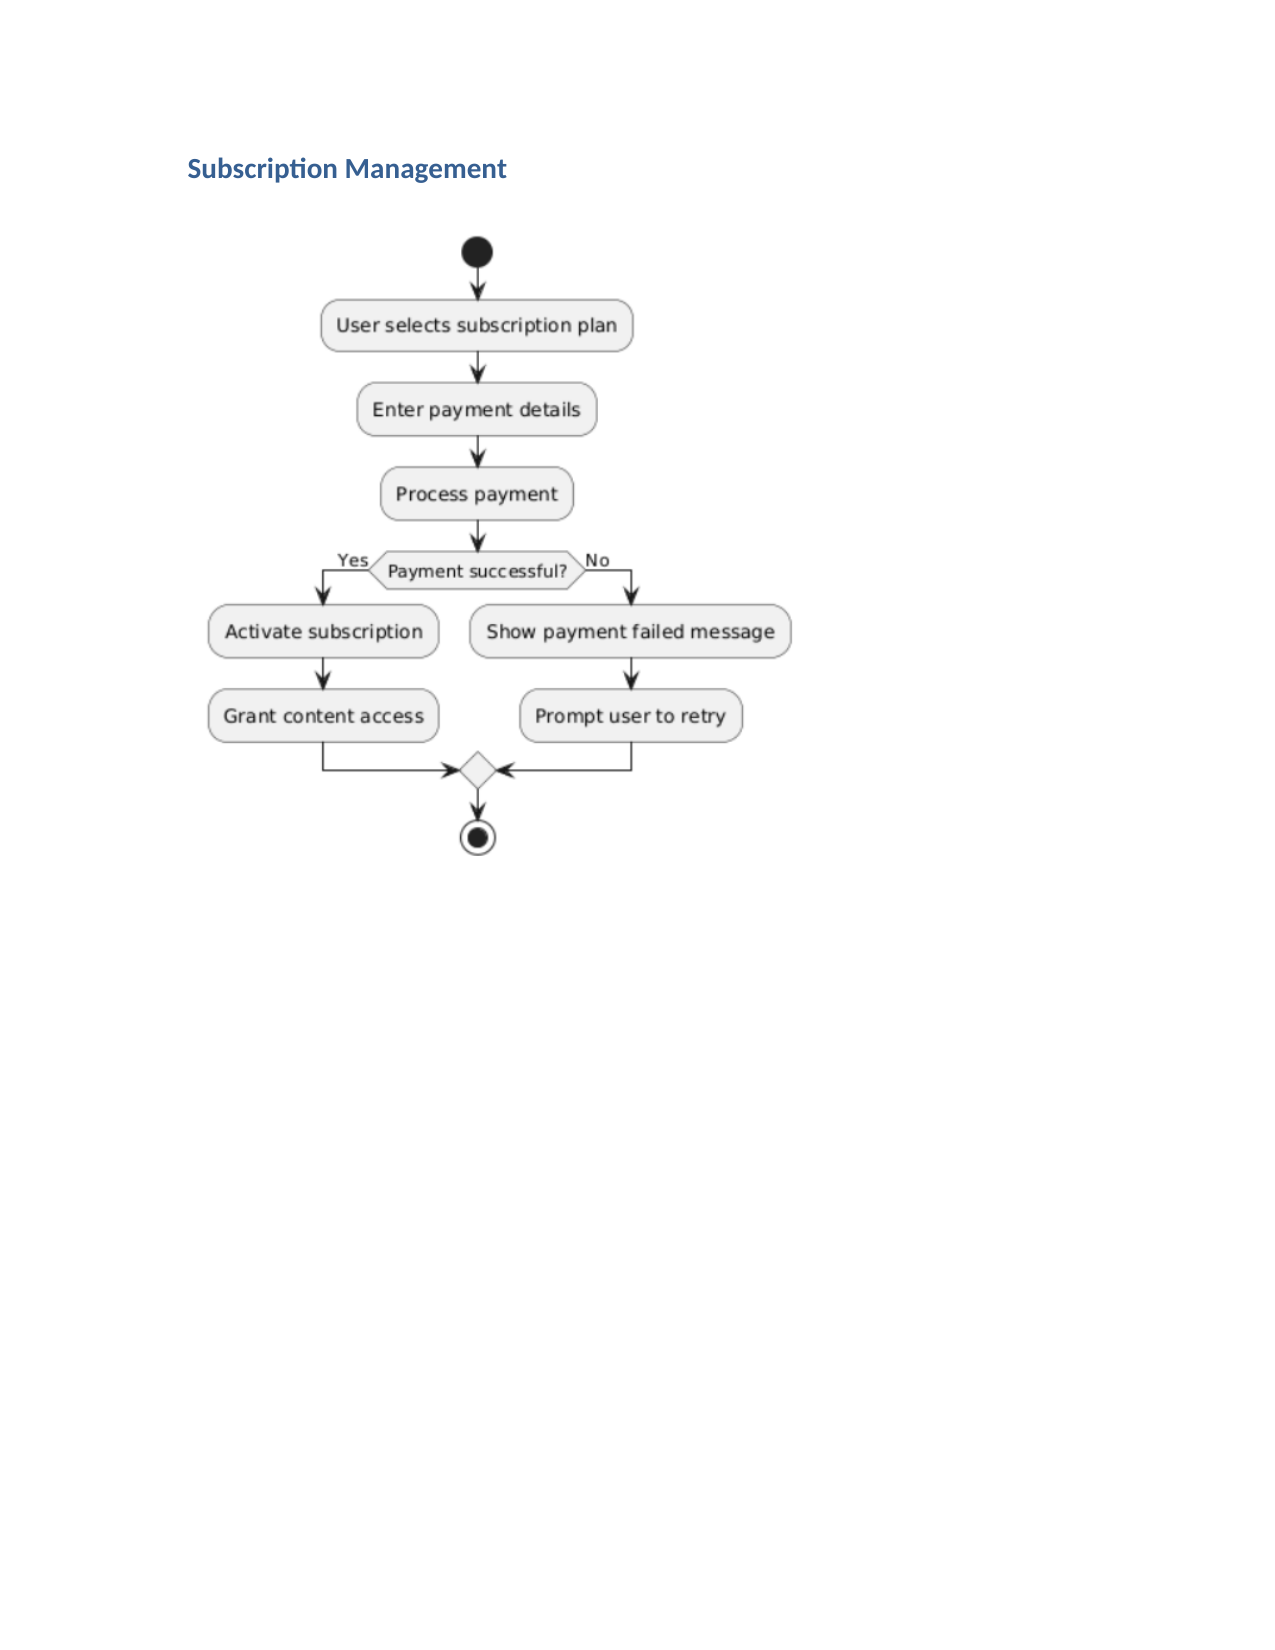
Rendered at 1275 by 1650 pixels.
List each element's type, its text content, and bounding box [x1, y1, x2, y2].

picture [187, 211, 826, 876]
text Subscription Management [187, 150, 1087, 186]
